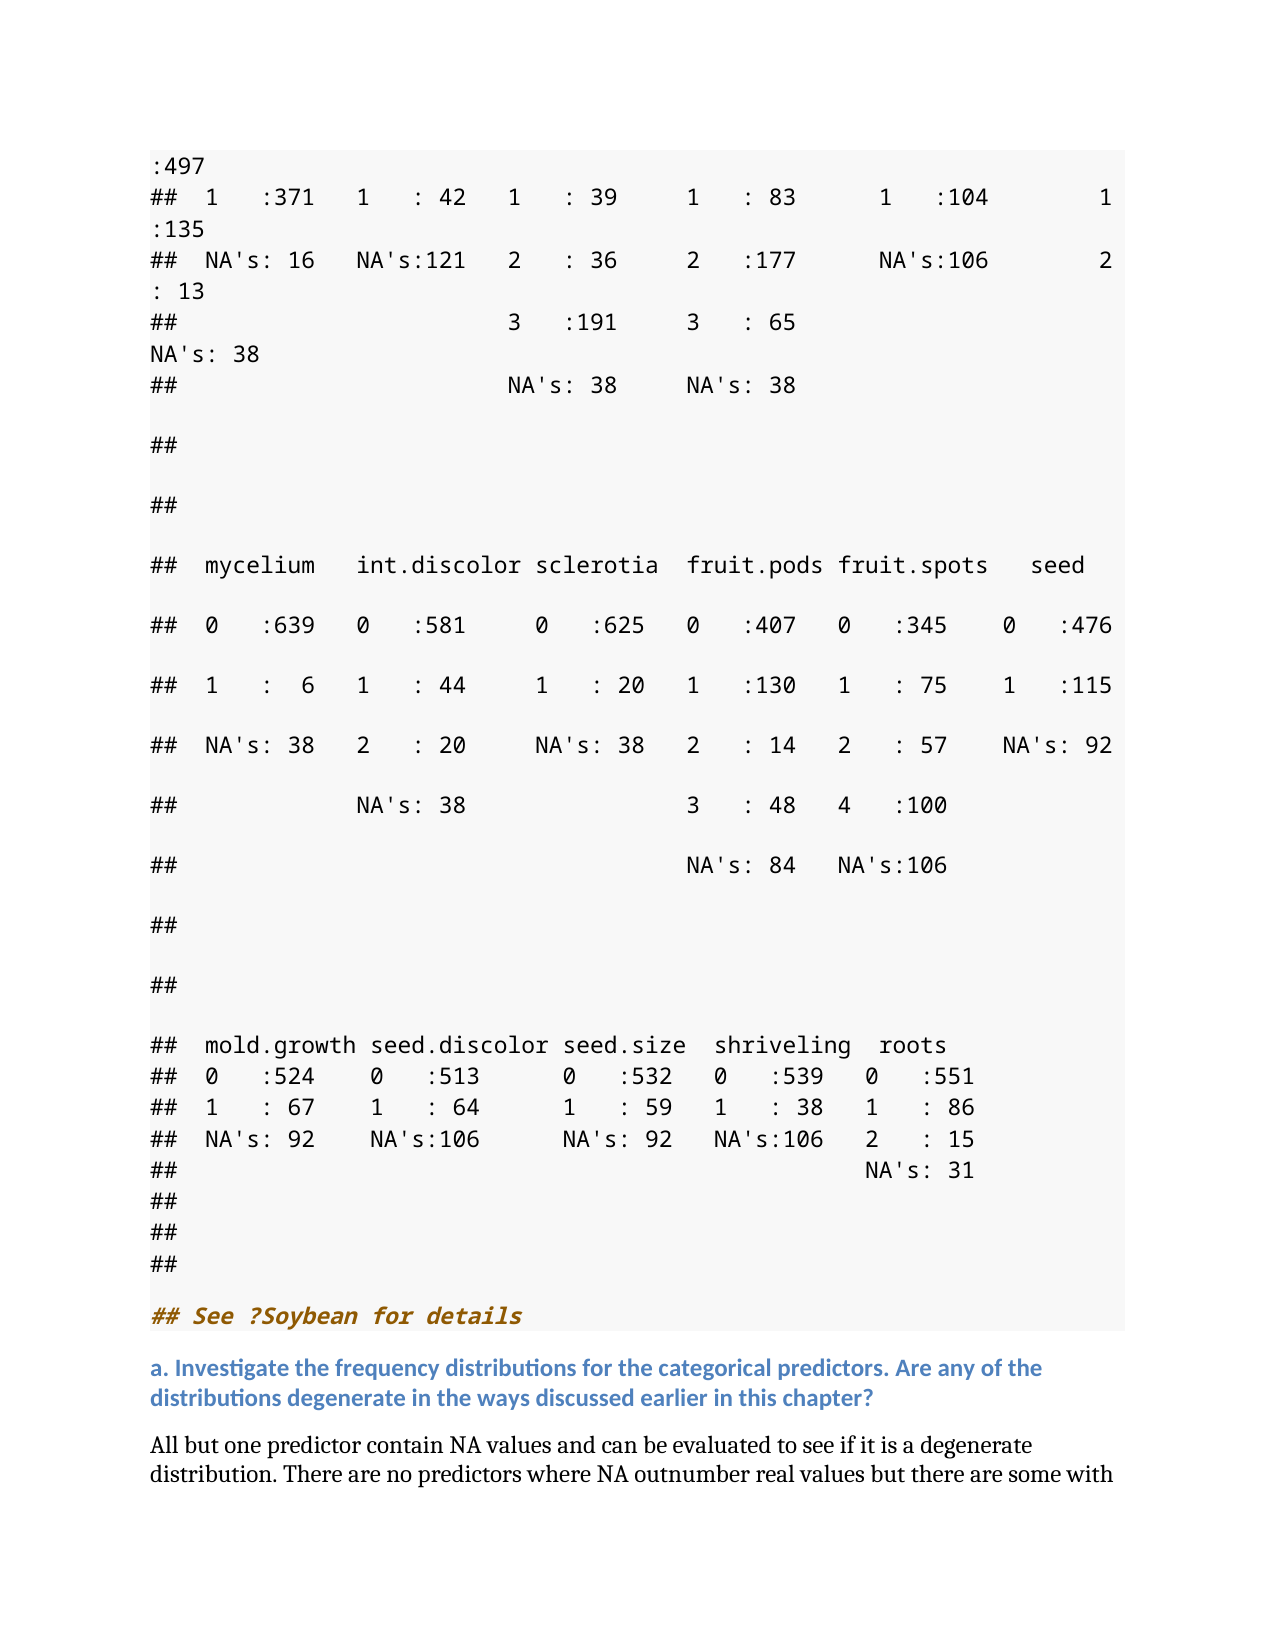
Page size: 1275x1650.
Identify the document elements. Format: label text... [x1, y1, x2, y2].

subtitle a. Investigate the frequency distributions for the categorical predictors. Are any of the distributions degenerate in the ways discussed earlier in this chapter? [150, 1352, 1125, 1413]
text ## See ?Soybean for details [150, 1299, 1125, 1331]
